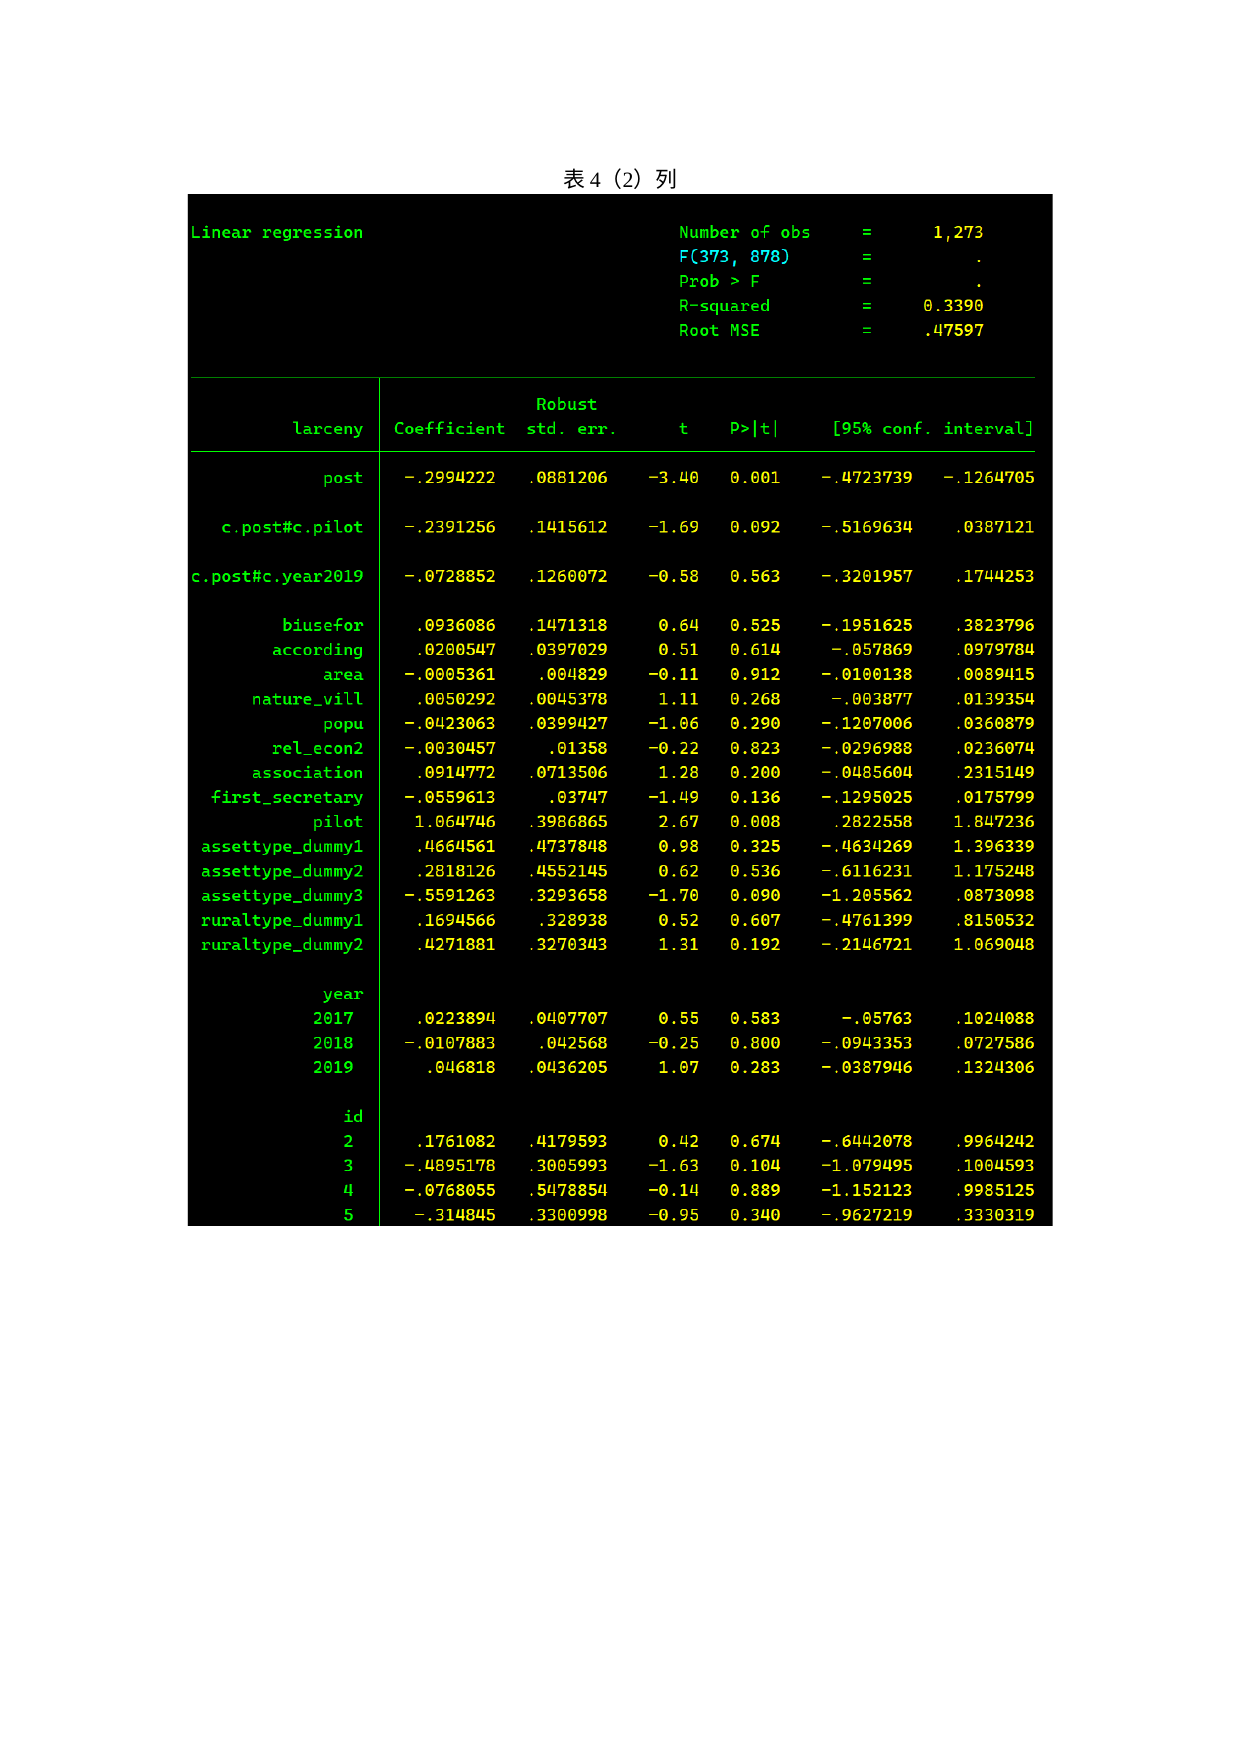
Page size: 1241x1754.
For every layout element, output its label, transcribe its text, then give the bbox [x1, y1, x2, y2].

picture [187, 194, 1053, 1226]
text 表4（2）列 [187, 162, 1053, 194]
